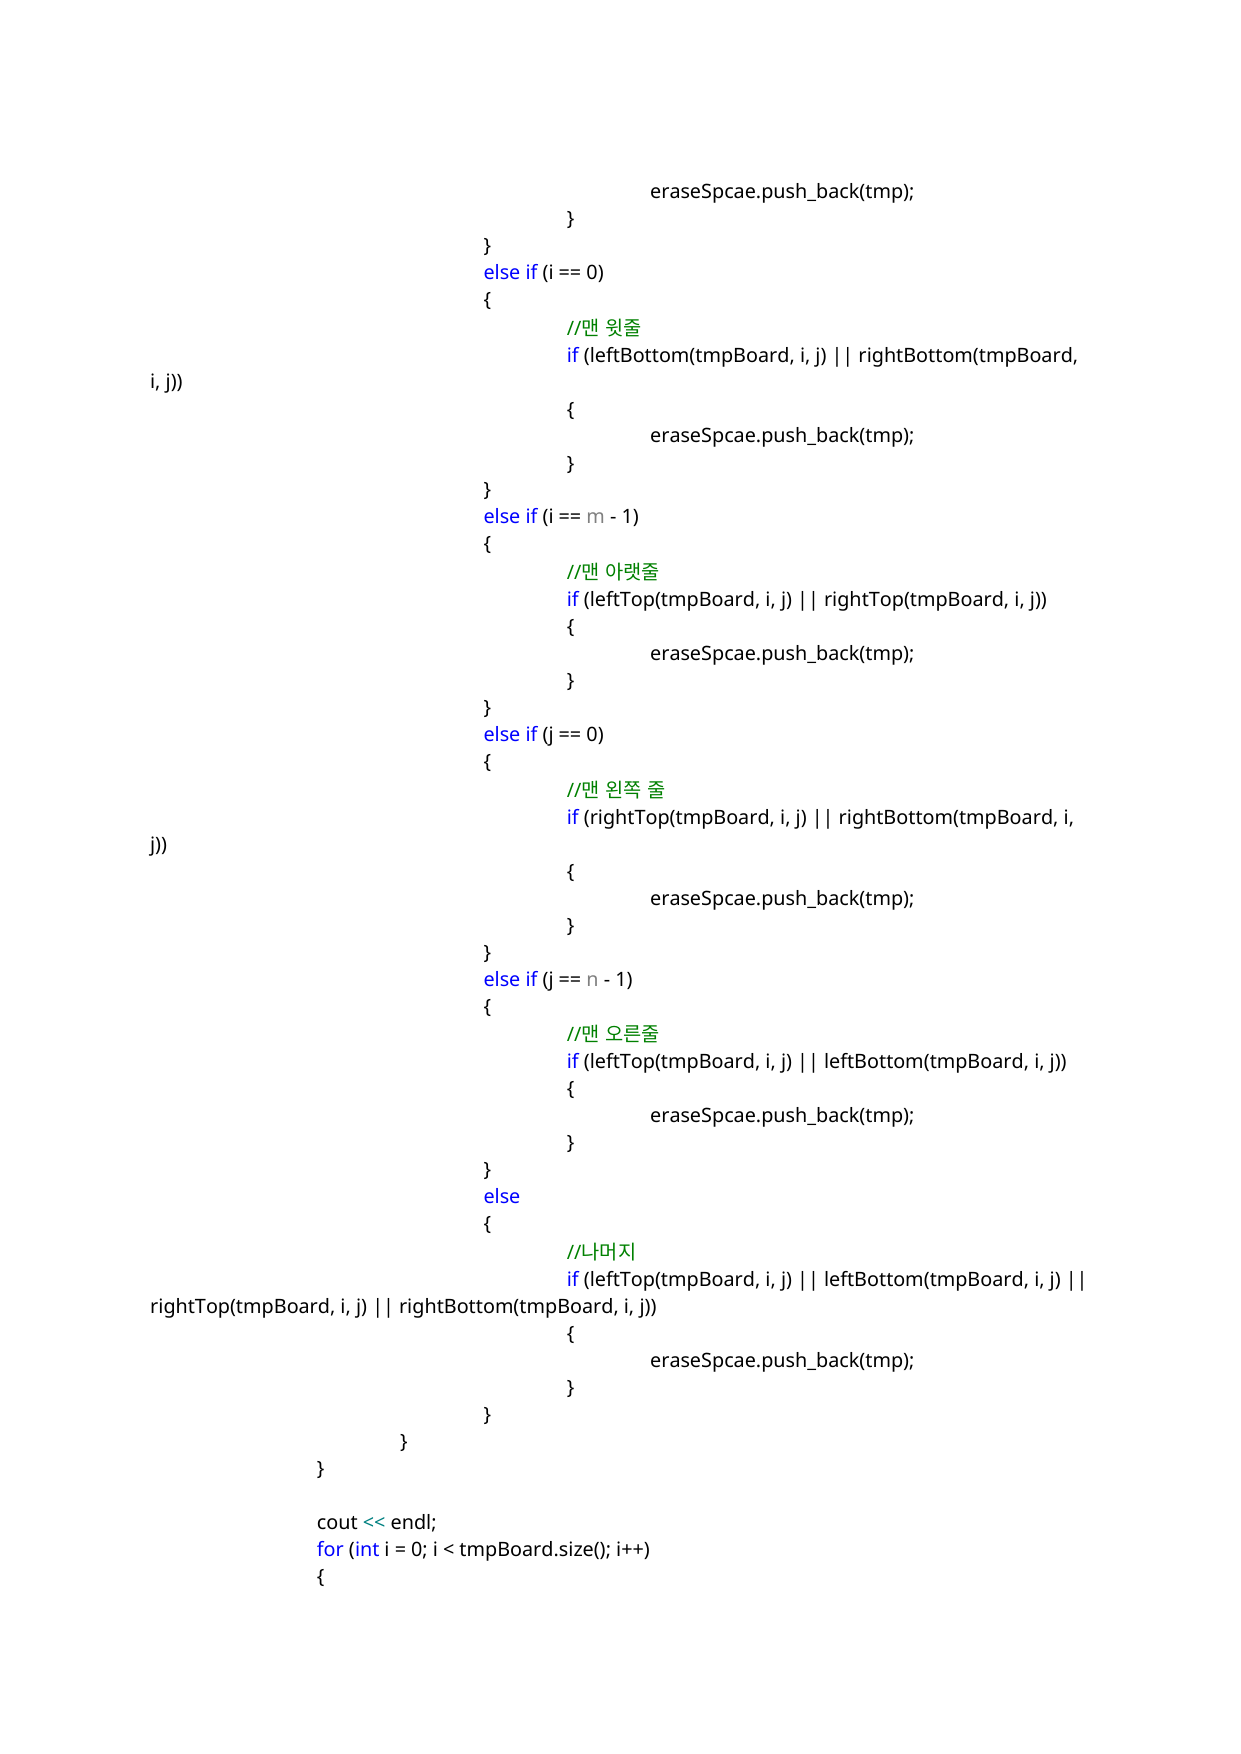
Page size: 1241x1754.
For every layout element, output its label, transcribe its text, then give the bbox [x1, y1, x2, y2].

text } [150, 476, 1090, 503]
text } [150, 666, 1090, 693]
text for (int i = 0; i < tmpBoard.size(); i++) [150, 1535, 1090, 1562]
text eraseSpcae.push_back(tmp); [150, 1102, 1090, 1128]
text } [150, 911, 1090, 938]
text } [150, 938, 1090, 965]
text else if (i == 0) [150, 258, 1090, 285]
text if (leftTop(tmpBoard, i, j) || rightTop(tmpBoard, i, j)) [150, 585, 1090, 612]
text } [150, 1156, 1090, 1182]
text else [150, 1182, 1090, 1209]
text //맨 오른줄 [150, 1019, 1090, 1048]
text { [150, 395, 1090, 422]
text else if (j == n - 1) [150, 965, 1090, 992]
text { [150, 747, 1090, 774]
text if (leftBottom(tmpBoard, i, j) || rightBottom(tmpBoard, i, j)) [150, 341, 1090, 395]
text } [150, 449, 1090, 476]
text { [150, 612, 1090, 639]
text { [150, 857, 1090, 884]
text } [150, 693, 1090, 720]
text if (rightTop(tmpBoard, i, j) || rightBottom(tmpBoard, i, j)) [150, 803, 1090, 857]
text eraseSpcae.push_back(tmp); [150, 884, 1090, 911]
text else if (j == 0) [150, 720, 1090, 747]
text } [150, 231, 1090, 258]
text { [150, 1562, 1090, 1589]
text //맨 아랫줄 [150, 557, 1090, 585]
text } [150, 1427, 1090, 1454]
text if (leftTop(tmpBoard, i, j) || leftBottom(tmpBoard, i, j)) [150, 1048, 1090, 1074]
text } [150, 1128, 1090, 1156]
text } [150, 1373, 1090, 1400]
text { [150, 1209, 1090, 1236]
text { [150, 1074, 1090, 1102]
text { [150, 992, 1090, 1019]
text eraseSpcae.push_back(tmp); [150, 1346, 1090, 1373]
text } [150, 1454, 1090, 1481]
text eraseSpcae.push_back(tmp); [150, 422, 1090, 449]
text //맨 왼쪽 줄 [150, 774, 1090, 803]
text { [150, 530, 1090, 557]
text if (leftTop(tmpBoard, i, j) || leftBottom(tmpBoard, i, j) || rightTop(tmpBoard, i, j) || rightBottom(tmpBoard, i, j)) [150, 1265, 1090, 1319]
text { [150, 1319, 1090, 1346]
text } [150, 1400, 1090, 1427]
text else if (i == m - 1) [150, 503, 1090, 530]
text //나머지 [150, 1236, 1090, 1265]
text } [150, 204, 1090, 231]
text eraseSpcae.push_back(tmp); [150, 639, 1090, 666]
text //맨 윗줄 [150, 312, 1090, 341]
text { [150, 285, 1090, 312]
text eraseSpcae.push_back(tmp); [150, 177, 1090, 204]
text cout << endl; [150, 1508, 1090, 1535]
